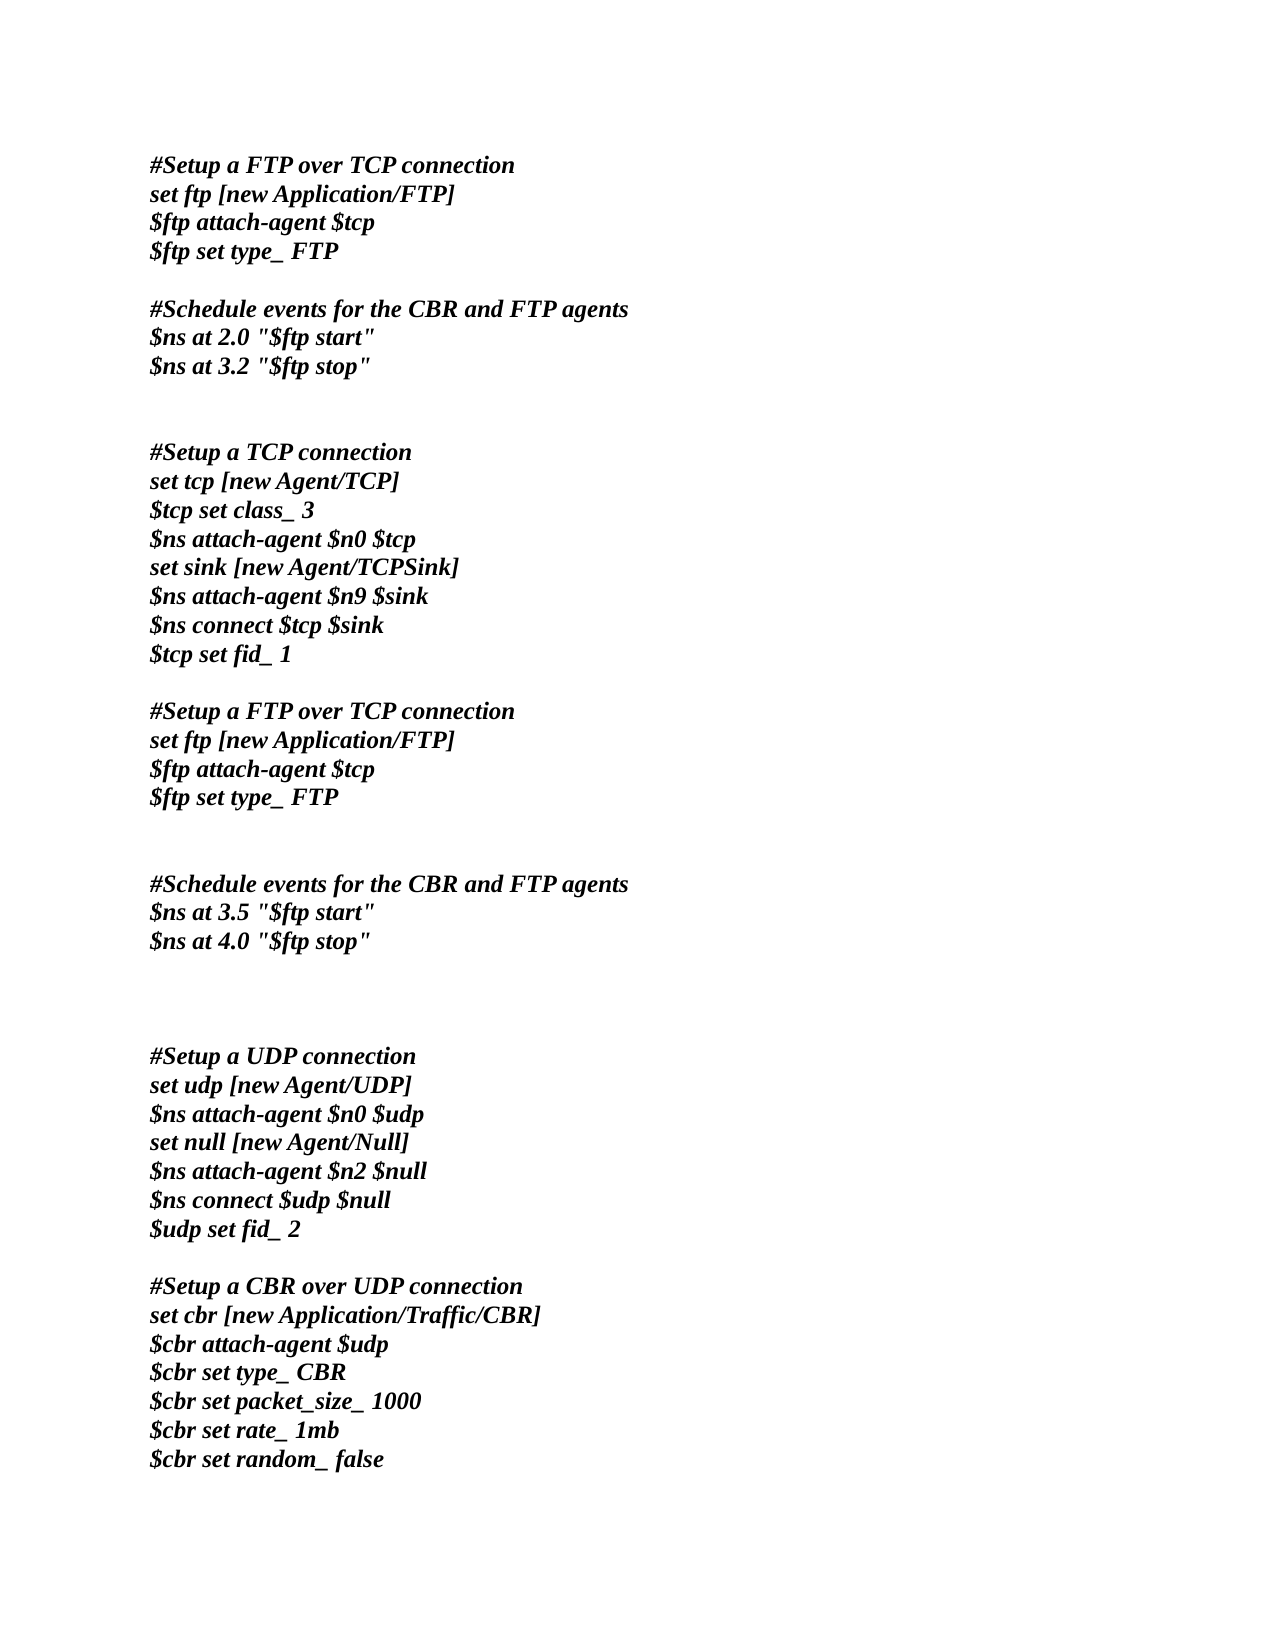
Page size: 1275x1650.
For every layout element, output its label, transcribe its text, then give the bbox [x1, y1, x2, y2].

text set cbr [new Application/Traffic/CBR] [150, 1300, 1125, 1329]
text $ftp attach-agent $tcp [150, 207, 1125, 236]
text $cbr set type_ CBR [150, 1357, 1125, 1386]
text $tcp set class_ 3 [150, 495, 1125, 524]
text $ns at 2.0 "$ftp start" [150, 322, 1125, 351]
text $ns at 3.5 "$ftp start" [150, 897, 1125, 926]
text $ns connect $tcp $sink [150, 610, 1125, 639]
text $cbr attach-agent $udp [150, 1329, 1125, 1357]
text set null [new Agent/Null] [150, 1127, 1125, 1156]
text $ns at 4.0 "$ftp stop" [150, 926, 1125, 955]
text #Setup a FTP over TCP connection [150, 150, 1125, 179]
text $ns attach-agent $n2 $null [150, 1156, 1125, 1185]
text set udp [new Agent/UDP] [150, 1070, 1125, 1099]
text set ftp [new Application/FTP] [150, 179, 1125, 207]
text set sink [new Agent/TCPSink] [150, 552, 1125, 581]
text set tcp [new Agent/TCP] [150, 466, 1125, 495]
text $cbr set random_ false [150, 1444, 1125, 1472]
text #Schedule events for the CBR and FTP agents [150, 869, 1125, 897]
text $ns attach-agent $n0 $tcp [150, 524, 1125, 552]
text $ftp attach-agent $tcp [150, 754, 1125, 782]
text $ns attach-agent $n9 $sink [150, 581, 1125, 610]
text #Schedule events for the CBR and FTP agents [150, 294, 1125, 322]
text $cbr set packet_size_ 1000 [150, 1386, 1125, 1415]
text set ftp [new Application/FTP] [150, 725, 1125, 754]
text $ns attach-agent $n0 $udp [150, 1099, 1125, 1127]
text $udp set fid_ 2 [150, 1214, 1125, 1242]
text #Setup a TCP connection [150, 437, 1125, 466]
text #Setup a CBR over UDP connection [150, 1271, 1125, 1300]
text $cbr set rate_ 1mb [150, 1415, 1125, 1444]
text #Setup a UDP connection [150, 1041, 1125, 1070]
text $ns connect $udp $null [150, 1185, 1125, 1214]
text #Setup a FTP over TCP connection [150, 696, 1125, 725]
text $ftp set type_ FTP [150, 782, 1125, 811]
text $ns at 3.2 "$ftp stop" [150, 351, 1125, 380]
text $tcp set fid_ 1 [150, 639, 1125, 667]
text $ftp set type_ FTP [150, 236, 1125, 265]
